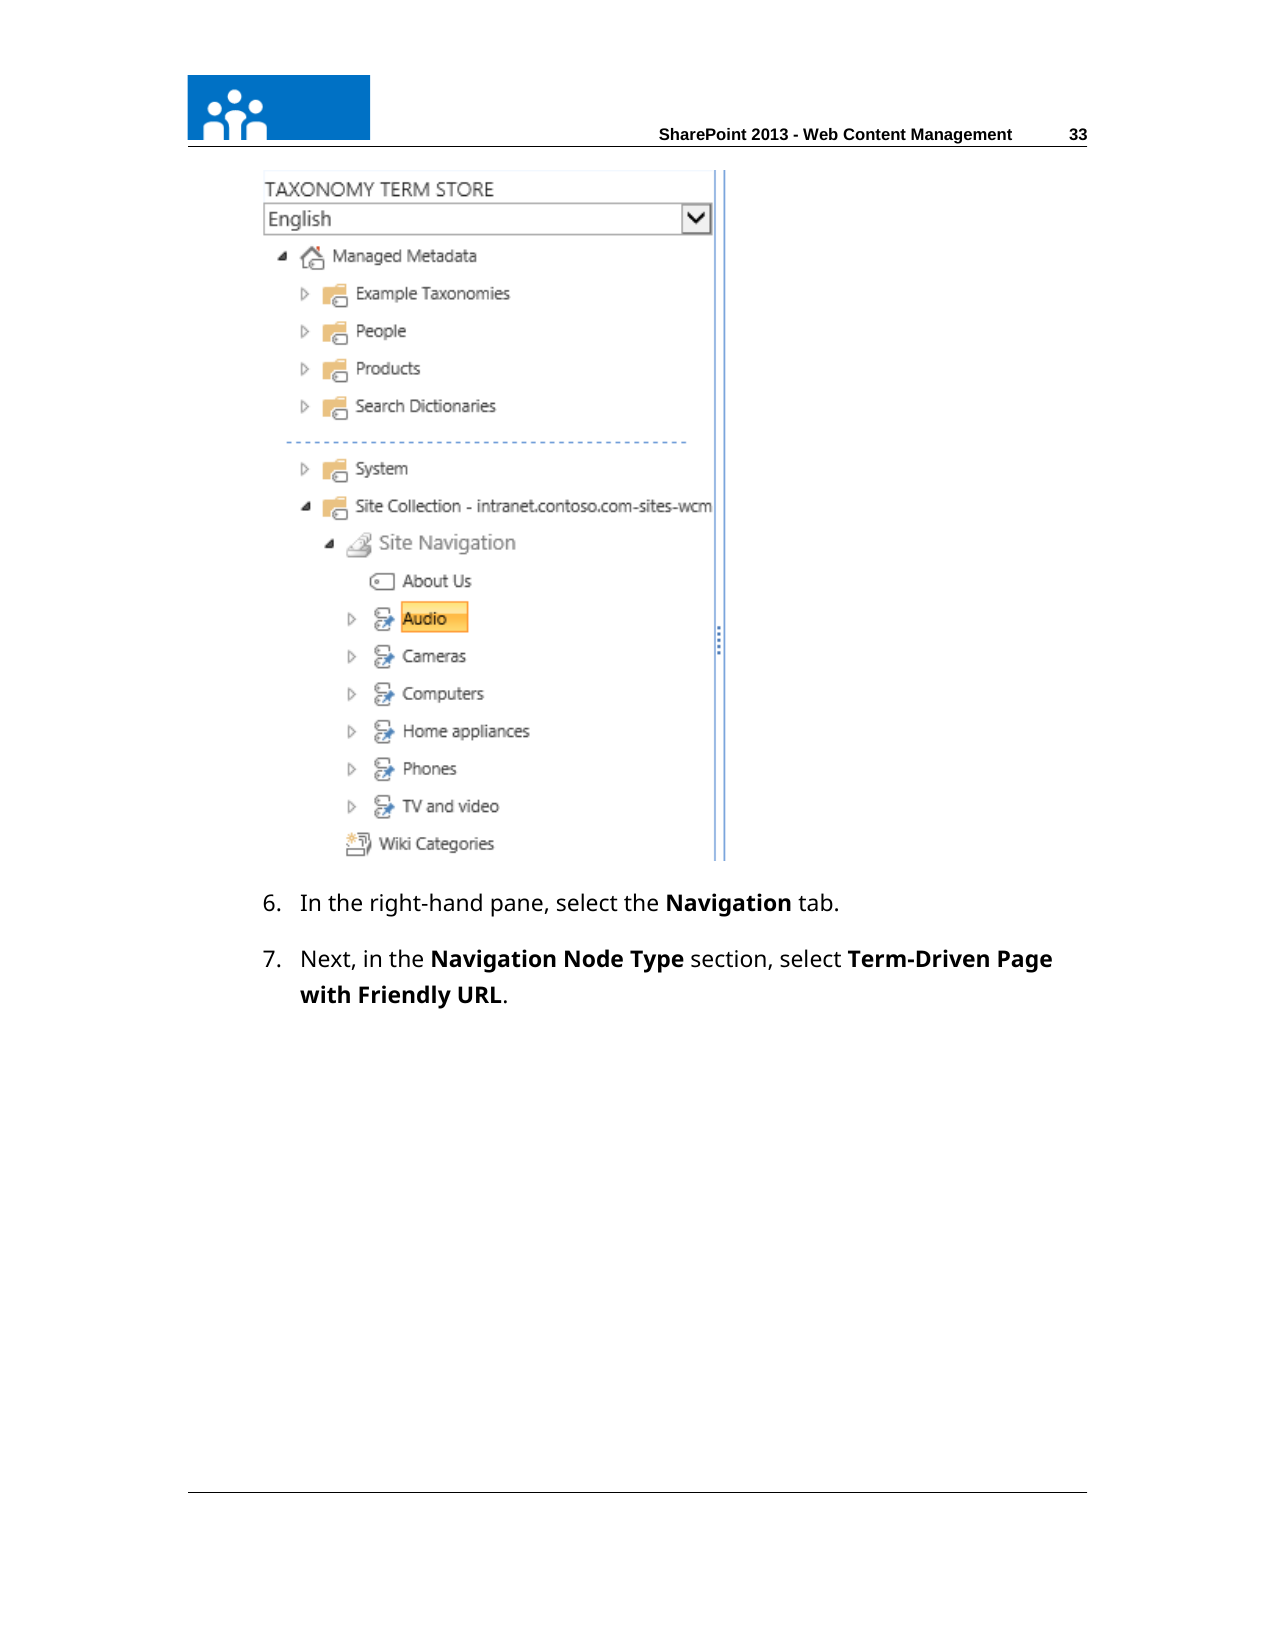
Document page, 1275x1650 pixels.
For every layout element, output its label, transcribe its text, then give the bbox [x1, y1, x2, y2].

picture [187, 75, 371, 140]
list Next, in the Navigation Node Type section, select Term-Driven Page with Friendly URL. [262, 943, 1087, 1011]
list In the right-hand pane, select the Navigation tab. [262, 887, 1087, 918]
